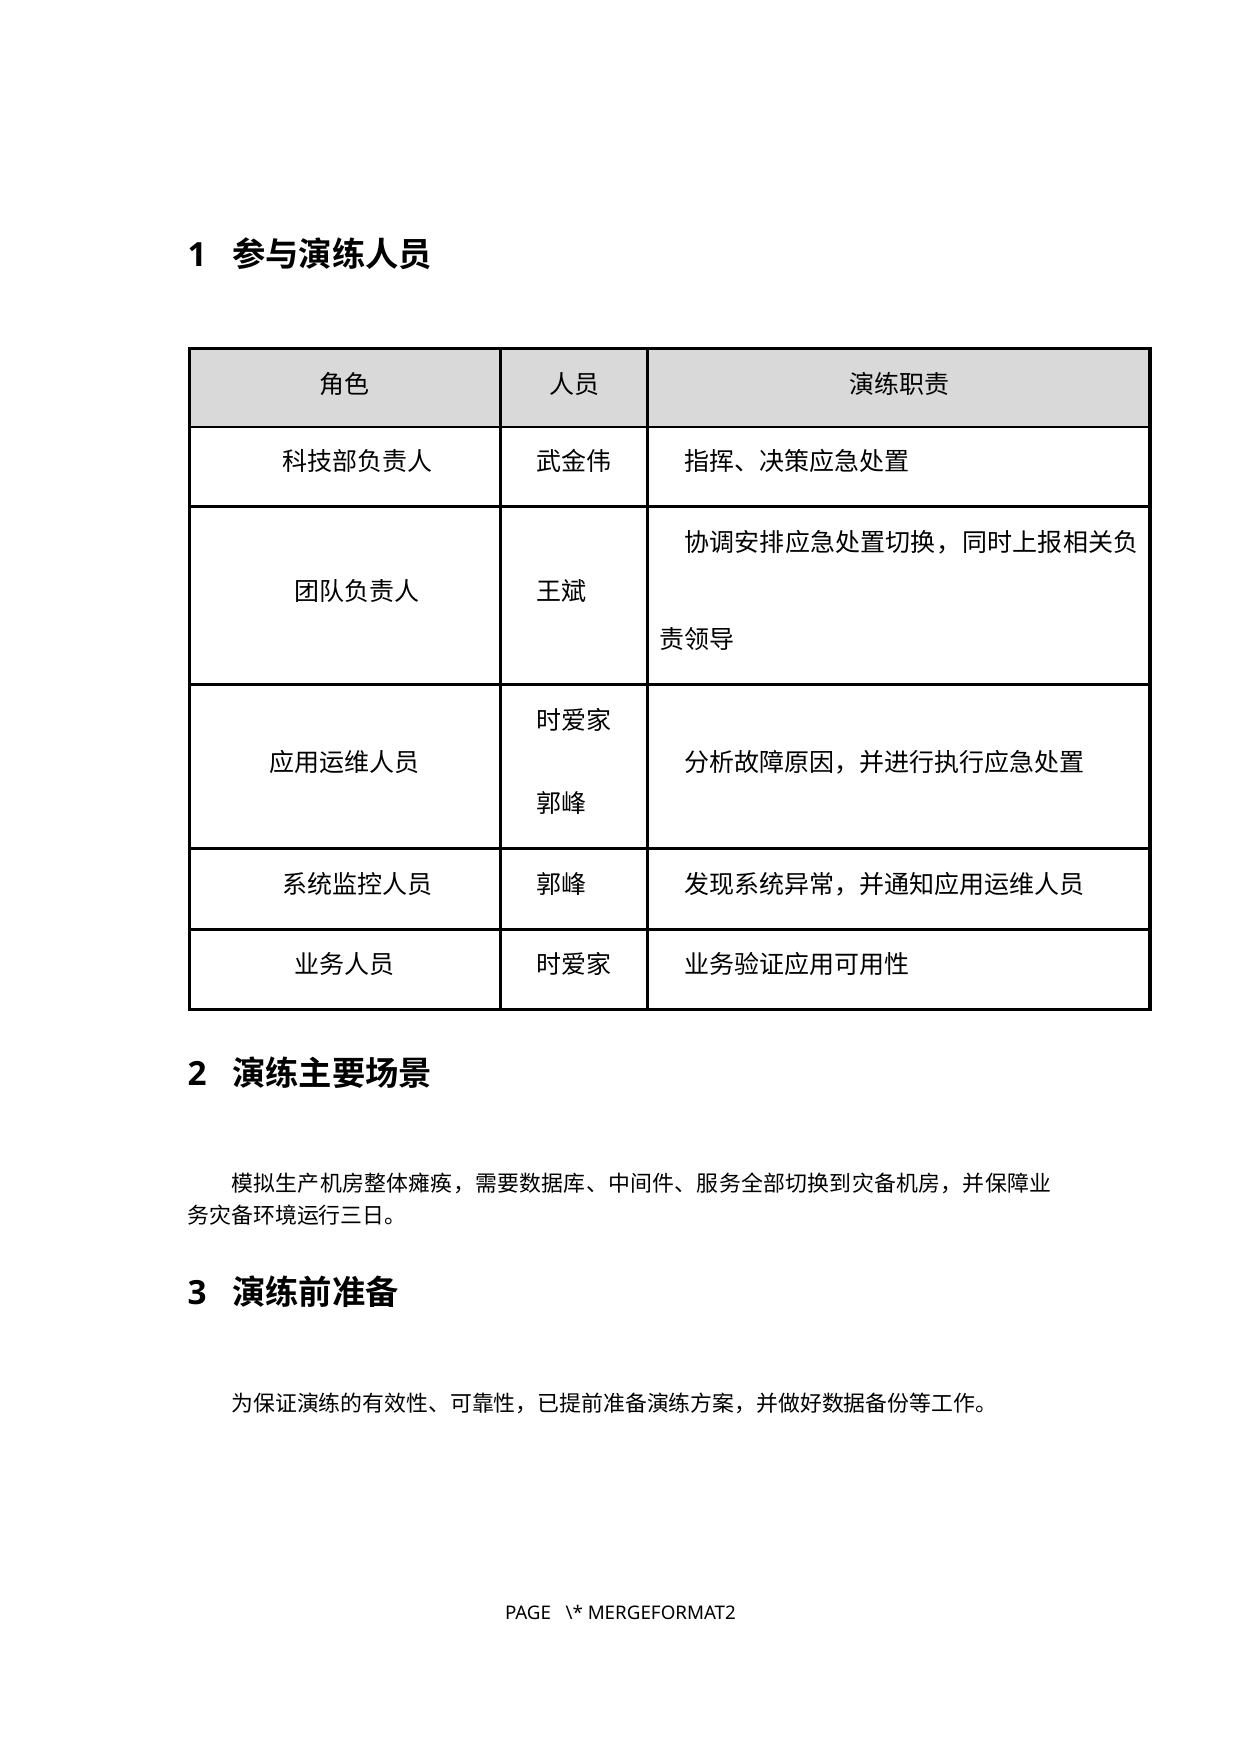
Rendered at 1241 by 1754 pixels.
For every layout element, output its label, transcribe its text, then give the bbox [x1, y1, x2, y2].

table_header 人员 [502, 350, 646, 426]
table_cell 郭峰 [502, 850, 646, 927]
table_cell 系统监控人员 [191, 850, 499, 927]
table_cell 业务人员 [191, 931, 499, 1008]
table_cell 科技部负责人 [191, 428, 499, 505]
table_cell 业务验证应用可用性 [649, 931, 1148, 1008]
table_cell 武金伟 [502, 428, 646, 505]
subtitle 演练主要场景 [187, 1038, 1053, 1103]
table_cell 发现系统异常，并通知应用运维人员 [649, 850, 1148, 927]
table_cell 时爱家 郭峰 [502, 686, 646, 847]
subtitle 演练前准备 [187, 1258, 1053, 1323]
table_cell 协调安排应急处置切换，同时上报相关负责领导 [649, 508, 1148, 683]
table_cell 王斌 [502, 508, 646, 683]
text 模拟生产机房整体瘫痪，需要数据库、中间件、服务全部切换到灾备机房，并保障业务灾备环境运行三日。 [187, 1166, 1053, 1231]
table_cell 时爱家 [502, 931, 646, 1008]
table_cell 分析故障原因，并进行执行应急处置 [649, 686, 1148, 847]
subtitle 参与演练人员 [187, 219, 1053, 284]
table_header 角色 [191, 350, 499, 426]
table_cell 指挥、决策应急处置 [649, 428, 1148, 505]
table_header 演练职责 [649, 350, 1148, 426]
text 为保证演练的有效性、可靠性，已提前准备演练方案，并做好数据备份等工作。 [187, 1385, 1053, 1418]
table_cell 应用运维人员 [191, 686, 499, 847]
table_cell 团队负责人 [191, 508, 499, 683]
